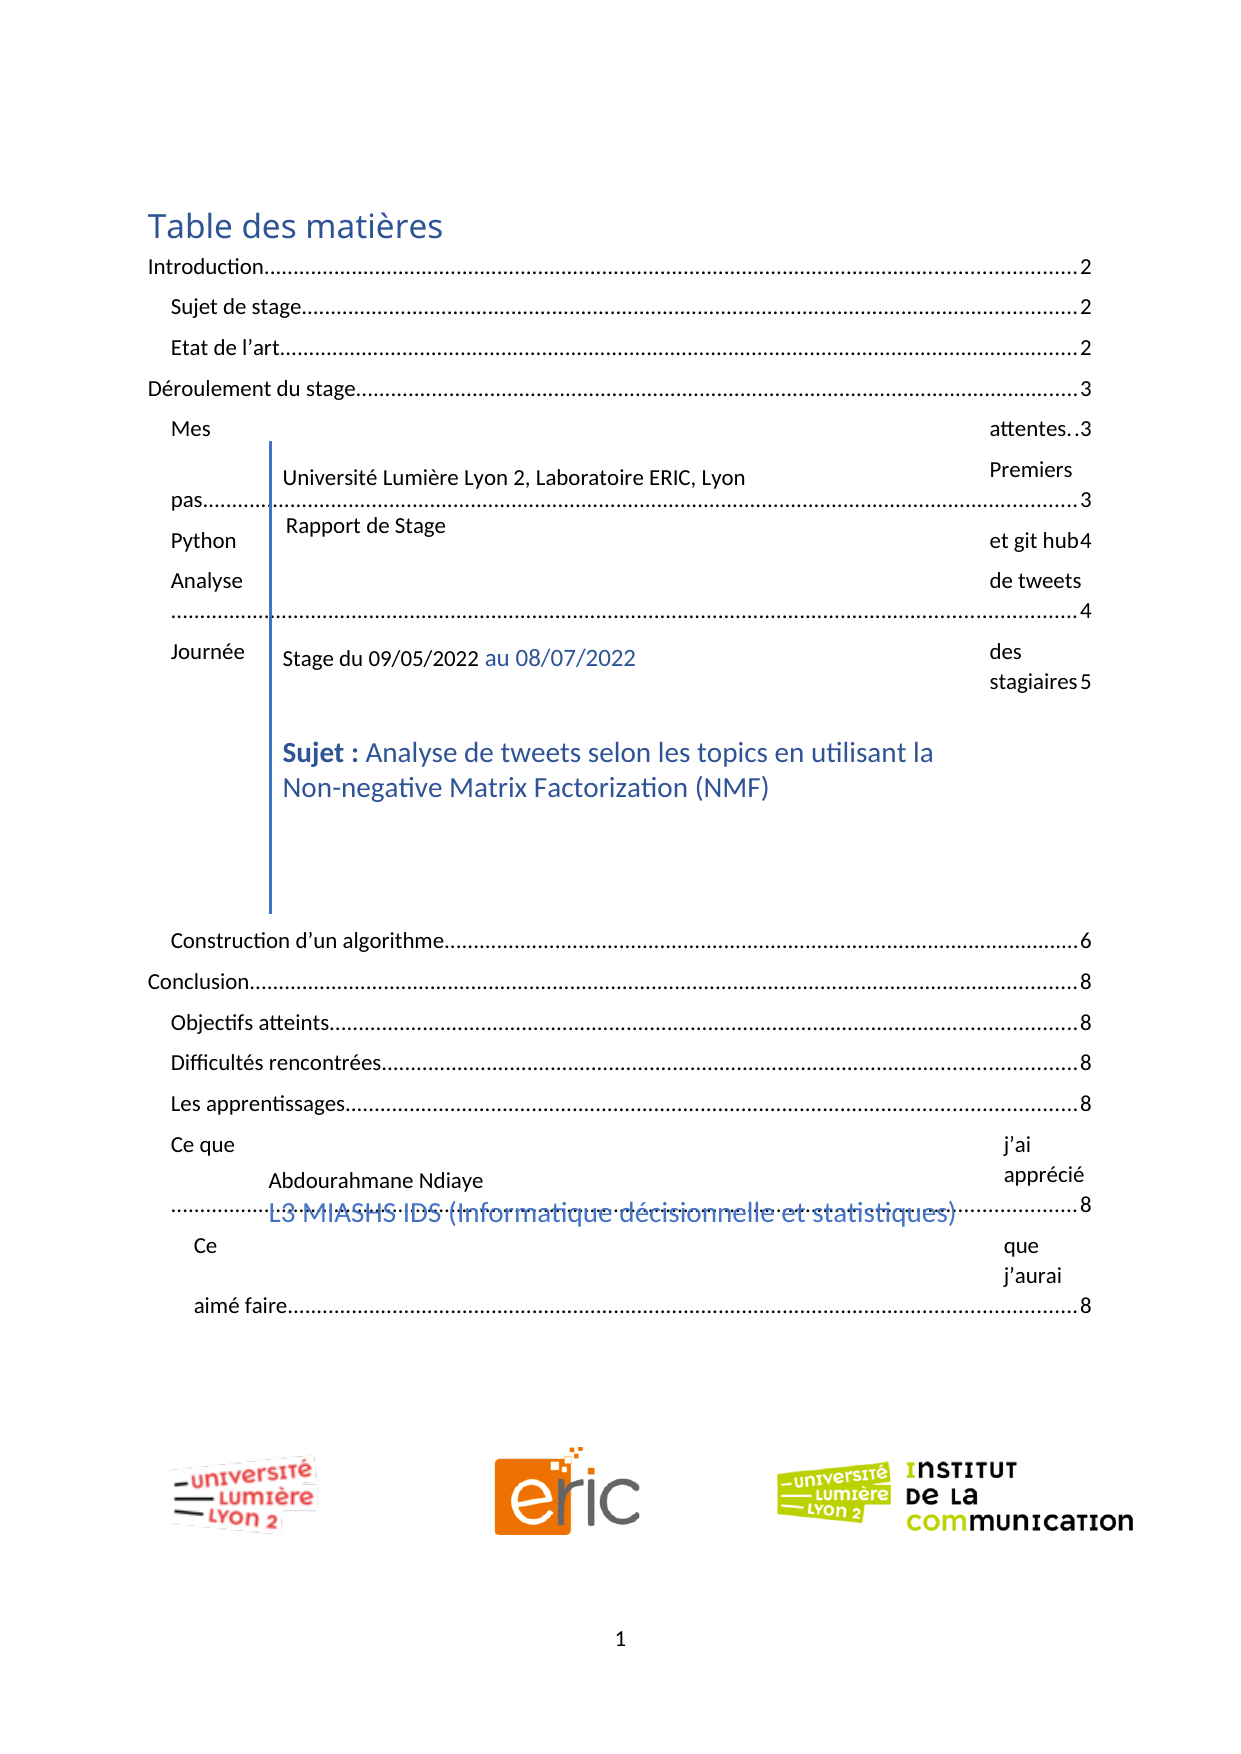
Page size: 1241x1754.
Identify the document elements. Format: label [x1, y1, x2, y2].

picture [494, 1447, 640, 1535]
picture [155, 1442, 335, 1544]
picture [771, 1461, 1188, 1531]
